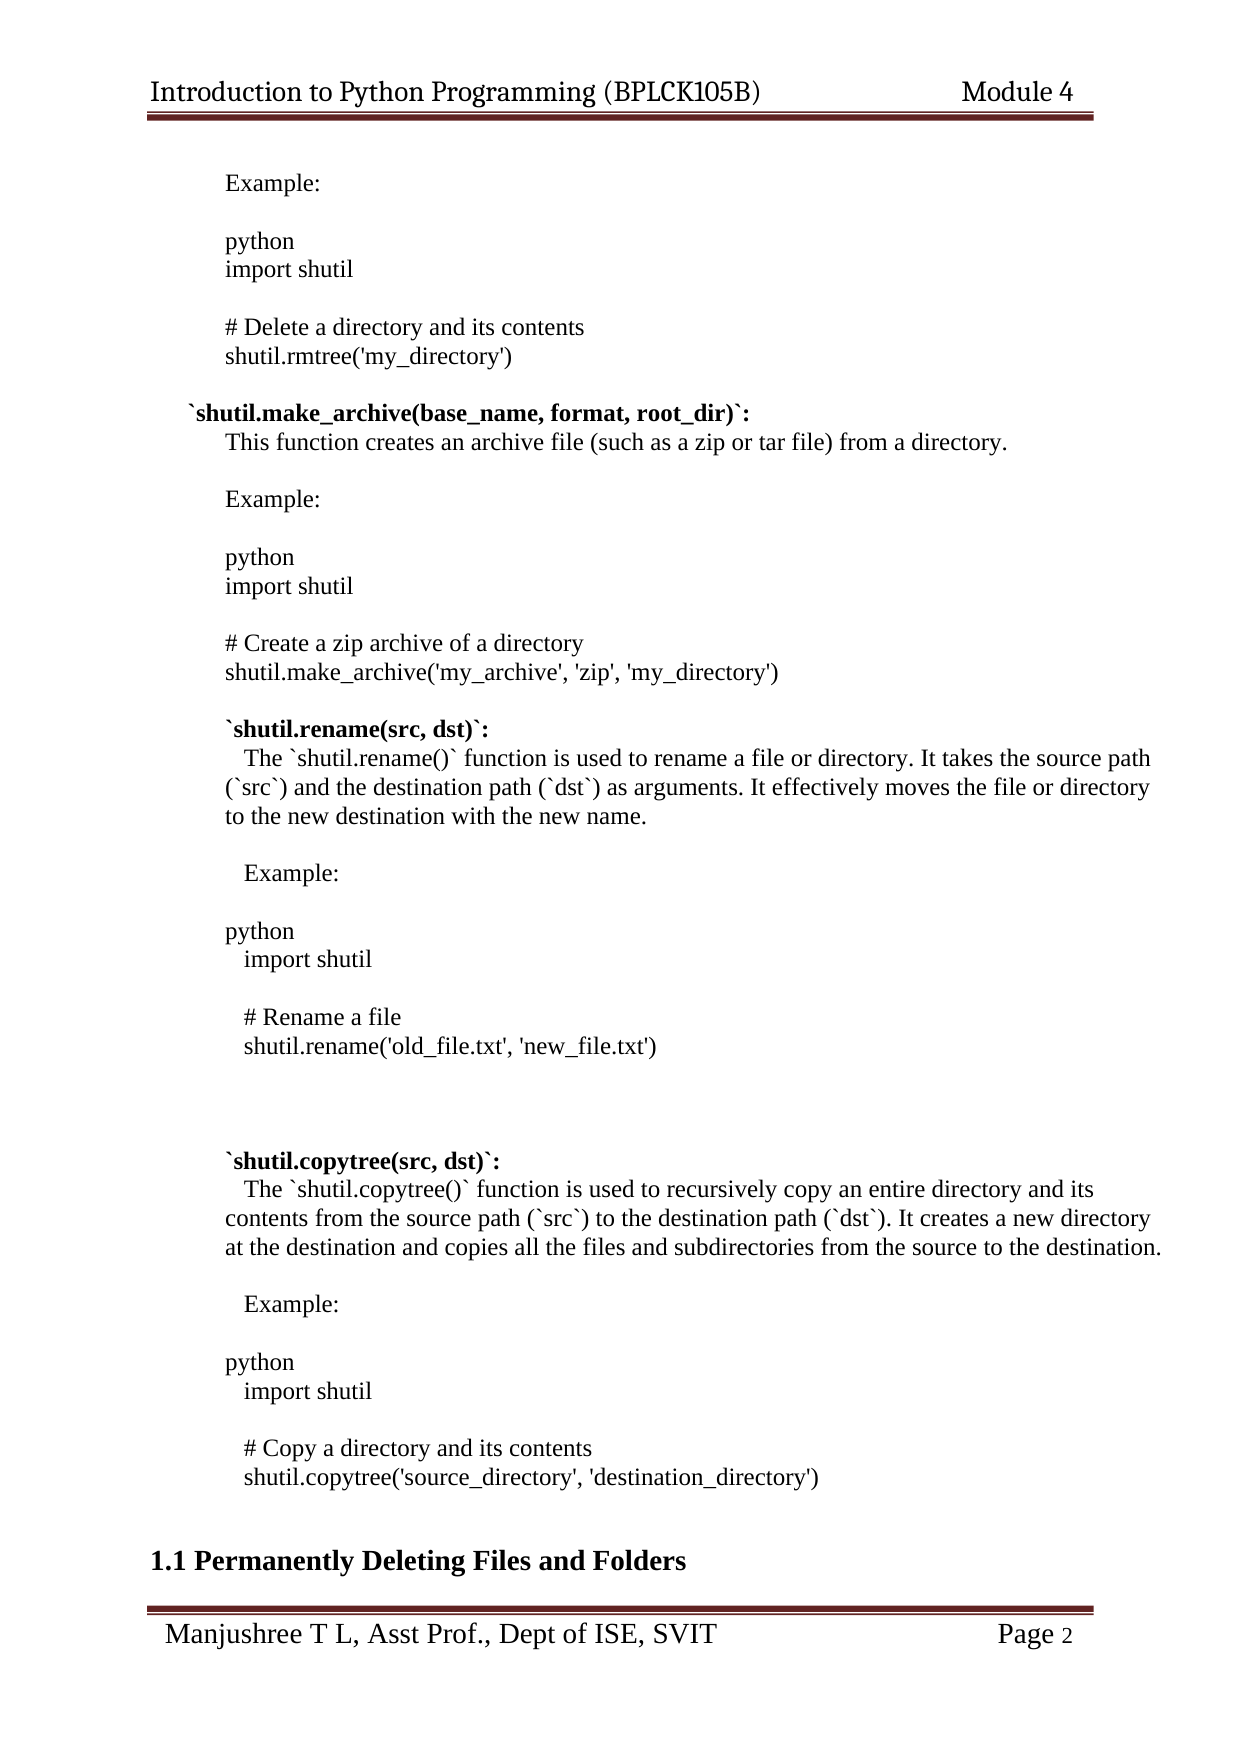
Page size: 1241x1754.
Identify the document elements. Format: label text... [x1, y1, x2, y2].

text `shutil.copytree(src, dst)`: [225, 1146, 1169, 1174]
list Permanently Deleting Files and Folders [150, 1543, 1169, 1576]
text import shutil [225, 1376, 1169, 1404]
text # Delete a directory and its contents [225, 312, 1169, 341]
text import shutil [225, 571, 1169, 599]
text Example: [225, 858, 1169, 887]
text import shutil [225, 254, 1169, 283]
text python [225, 226, 1169, 254]
text python [225, 916, 1169, 944]
text python [225, 1347, 1169, 1376]
text This function creates an archive file (such as a zip or tar file) from a directory. [225, 427, 1169, 456]
text Example: [225, 1289, 1169, 1318]
text The `shutil.copytree()` function is used to recursively copy an entire directory and its contents from the source path (`src`) to the destination path (`dst`). It creates a new directory at the destination and copies all the files and subdirectories from the source to the destination. [225, 1174, 1169, 1261]
text The `shutil.rename()` function is used to rename a file or directory. It takes the source path (`src`) and the destination path (`dst`) as arguments. It effectively moves the file or directory to the new destination with the new name. [225, 743, 1169, 829]
text # Create a zip archive of a directory [225, 628, 1169, 657]
text import shutil [225, 944, 1169, 973]
text Example: [225, 168, 1169, 197]
text # Copy a directory and its contents [225, 1433, 1169, 1462]
text Example: [225, 484, 1169, 513]
text shutil.copytree('source_directory', 'destination_directory') [225, 1462, 1169, 1491]
text shutil.rename('old_file.txt', 'new_file.txt') [225, 1031, 1169, 1059]
text # Rename a file [225, 1002, 1169, 1031]
text shutil.rmtree('my_directory') [225, 341, 1169, 369]
text `shutil.make_archive(base_name, format, root_dir)`: [187, 398, 1169, 427]
text `shutil.rename(src, dst)`: [225, 714, 1169, 743]
text shutil.make_archive('my_archive', 'zip', 'my_directory') [225, 657, 1169, 686]
text python [225, 542, 1169, 571]
